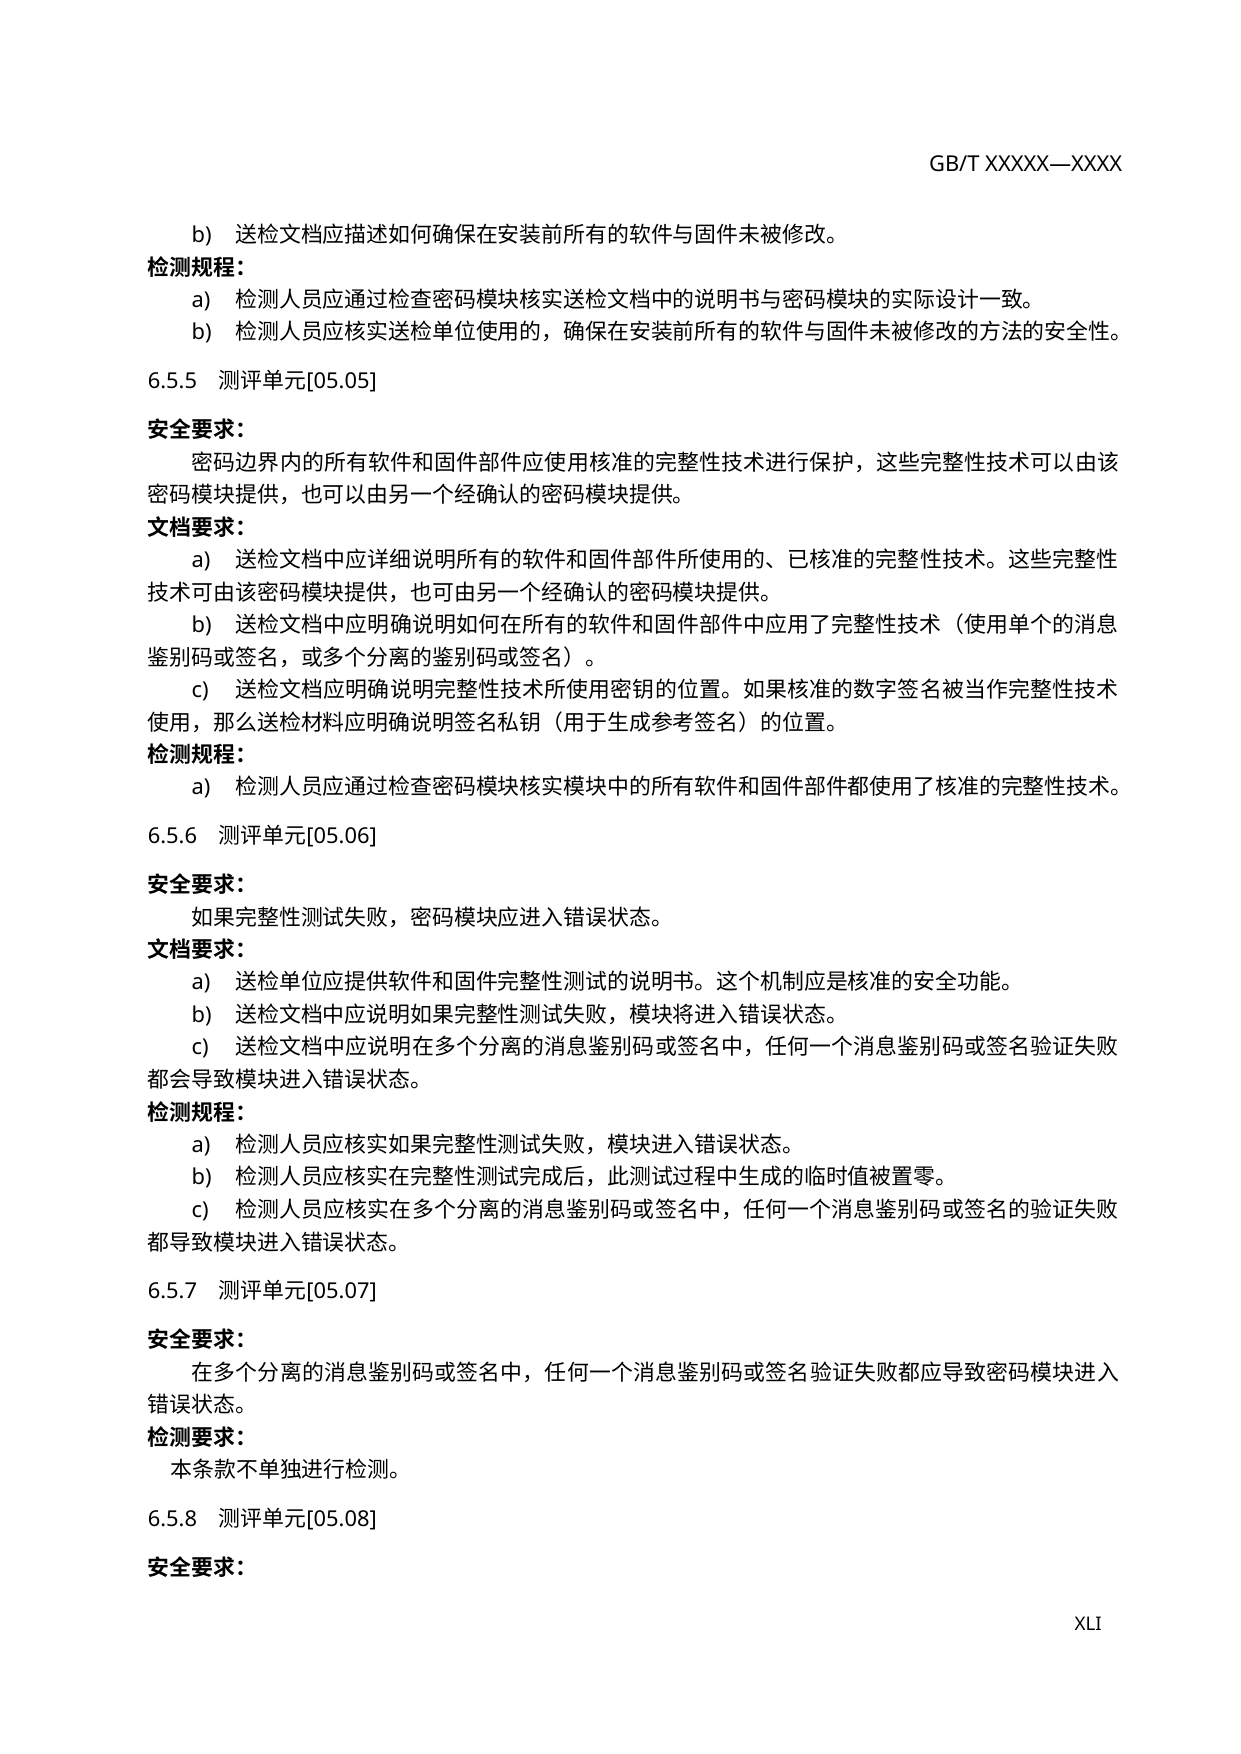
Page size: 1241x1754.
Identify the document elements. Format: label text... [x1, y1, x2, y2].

text 检测规程： [148, 1094, 1122, 1127]
text 测评单元[05.06] [148, 818, 1122, 850]
text 安全要求： [148, 867, 1122, 899]
text 检测规程： [148, 737, 1122, 769]
list 检测人员应通过检查密码模块核实模块中的所有软件和固件部件都使用了核准的完整性技术。 [191, 769, 1122, 802]
list 检测人员应核实在多个分离的消息鉴别码或签名中，任何一个消息鉴别码或签名的验证失败都导致模块进入错误状态。 [148, 1192, 1122, 1257]
text 测评单元[05.07] [148, 1273, 1122, 1305]
text 文档要求： [148, 932, 1122, 964]
list 送检文档中应说明如果完整性测试失败，模块将进入错误状态。 [148, 997, 1122, 1029]
text 检测规程： [148, 249, 1122, 282]
text 如果完整性测试失败，密码模块应进入错误状态。 [148, 899, 1122, 932]
text 测评单元[05.08] [148, 1500, 1122, 1533]
text 安全要求： [148, 412, 1122, 444]
list 检测人员应通过检查密码模块核实送检文档中的说明书与密码模块的实际设计一致。 [191, 282, 1122, 314]
text 安全要求： [148, 1549, 1122, 1582]
list 送检单位应提供软件和固件完整性测试的说明书。这个机制应是核准的安全功能。 [191, 964, 1122, 997]
text 在多个分离的消息鉴别码或签名中，任何一个消息鉴别码或签名验证失败都应导致密码模块进入错误状态。 [148, 1354, 1122, 1419]
text 本条款不单独进行检测。 [148, 1452, 1122, 1484]
list 送检文档中应说明在多个分离的消息鉴别码或签名中，任何一个消息鉴别码或签名验证失败都会导致模块进入错误状态。 [148, 1029, 1122, 1094]
text 测评单元[05.05] [148, 363, 1122, 395]
text 密码边界内的所有软件和固件部件应使用核准的完整性技术进行保护，这些完整性技术可以由该密码模块提供，也可以由另一个经确认的密码模块提供。 [148, 444, 1122, 509]
list 检测人员应核实在完整性测试完成后，此测试过程中生成的临时值被置零。 [148, 1159, 1122, 1192]
list 送检文档中应详细说明所有的软件和固件部件所使用的、已核准的完整性技术。这些完整性技术可由该密码模块提供，也可由另一个经确认的密码模块提供。 [148, 542, 1122, 607]
list 检测人员应核实送检单位使用的，确保在安装前所有的软件与固件未被修改的方法的安全性。 [148, 314, 1122, 347]
text 安全要求： [148, 1322, 1122, 1354]
text 检测要求： [148, 1419, 1122, 1452]
text 文档要求： [148, 509, 1122, 542]
list 送检文档中应明确说明如何在所有的软件和固件部件中应用了完整性技术（使用单个的消息鉴别码或签名，或多个分离的鉴别码或签名）。 [148, 607, 1122, 672]
list 检测人员应核实如果完整性测试失败，模块进入错误状态。 [191, 1127, 1122, 1159]
list 送检文档应描述如何确保在安装前所有的软件与固件未被修改。 [148, 217, 1122, 249]
list 送检文档应明确说明完整性技术所使用密钥的位置。如果核准的数字签名被当作完整性技术使用，那么送检材料应明确说明签名私钥（用于生成参考签名）的位置。 [148, 672, 1122, 737]
